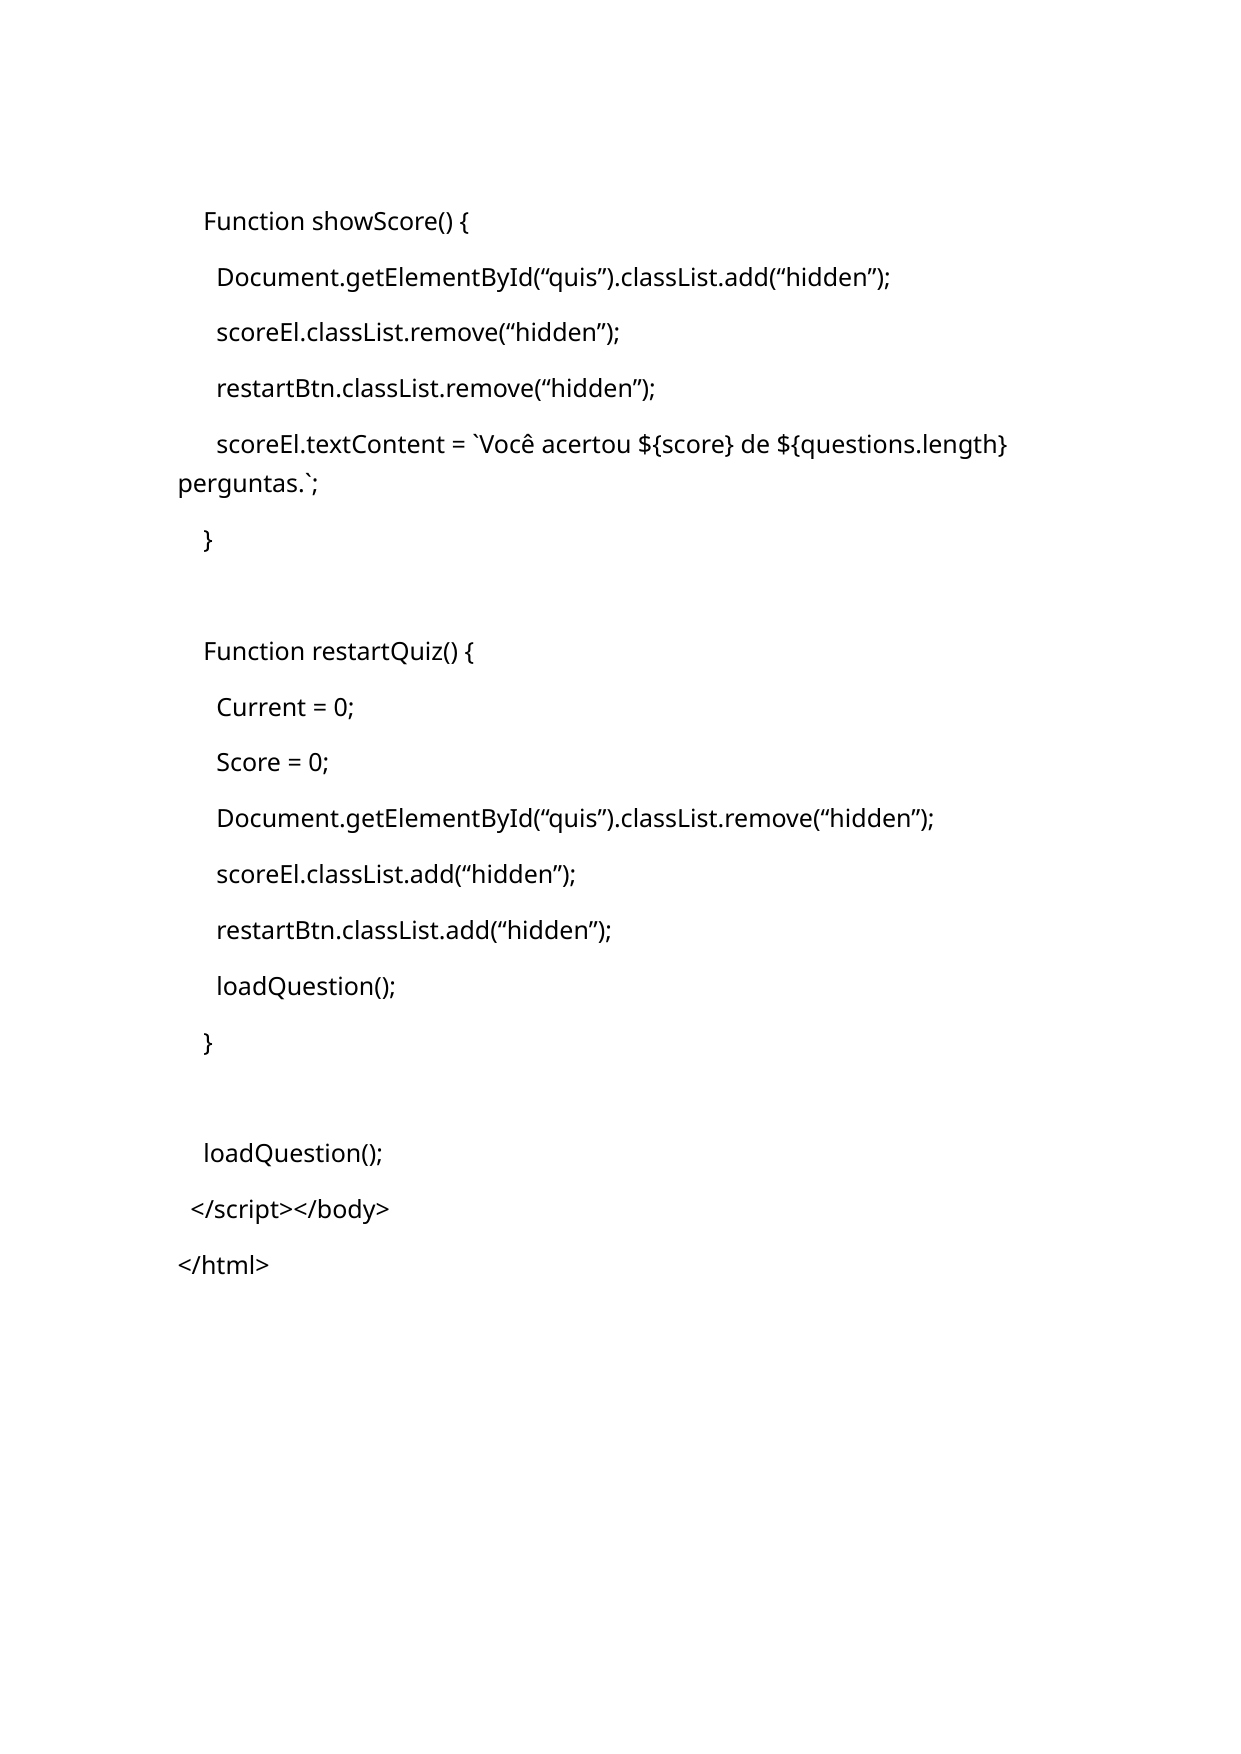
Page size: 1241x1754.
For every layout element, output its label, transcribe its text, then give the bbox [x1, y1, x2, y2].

text Function showScore() { [177, 203, 1063, 237]
text scoreEl.classList.add(“hidden”); [177, 857, 1063, 891]
text Current = 0; [177, 689, 1063, 723]
text } [177, 522, 1063, 556]
text } [177, 1024, 1063, 1058]
text Document.getElementById(“quis”).classList.add(“hidden”); [177, 259, 1063, 293]
text </script></body> [177, 1192, 1063, 1226]
text restartBtn.classList.remove(“hidden”); [177, 371, 1063, 405]
text loadQuestion(); [177, 968, 1063, 1002]
text scoreEl.textContent = `Você acertou ${score} de ${questions.length} perguntas.`; [177, 427, 1063, 500]
text Document.getElementById(“quis”).classList.remove(“hidden”); [177, 801, 1063, 835]
text </html> [177, 1248, 1063, 1282]
text Score = 0; [177, 745, 1063, 779]
text loadQuestion(); [177, 1136, 1063, 1170]
text scoreEl.classList.remove(“hidden”); [177, 315, 1063, 349]
text restartBtn.classList.add(“hidden”); [177, 913, 1063, 947]
text Function restartQuiz() { [177, 633, 1063, 667]
